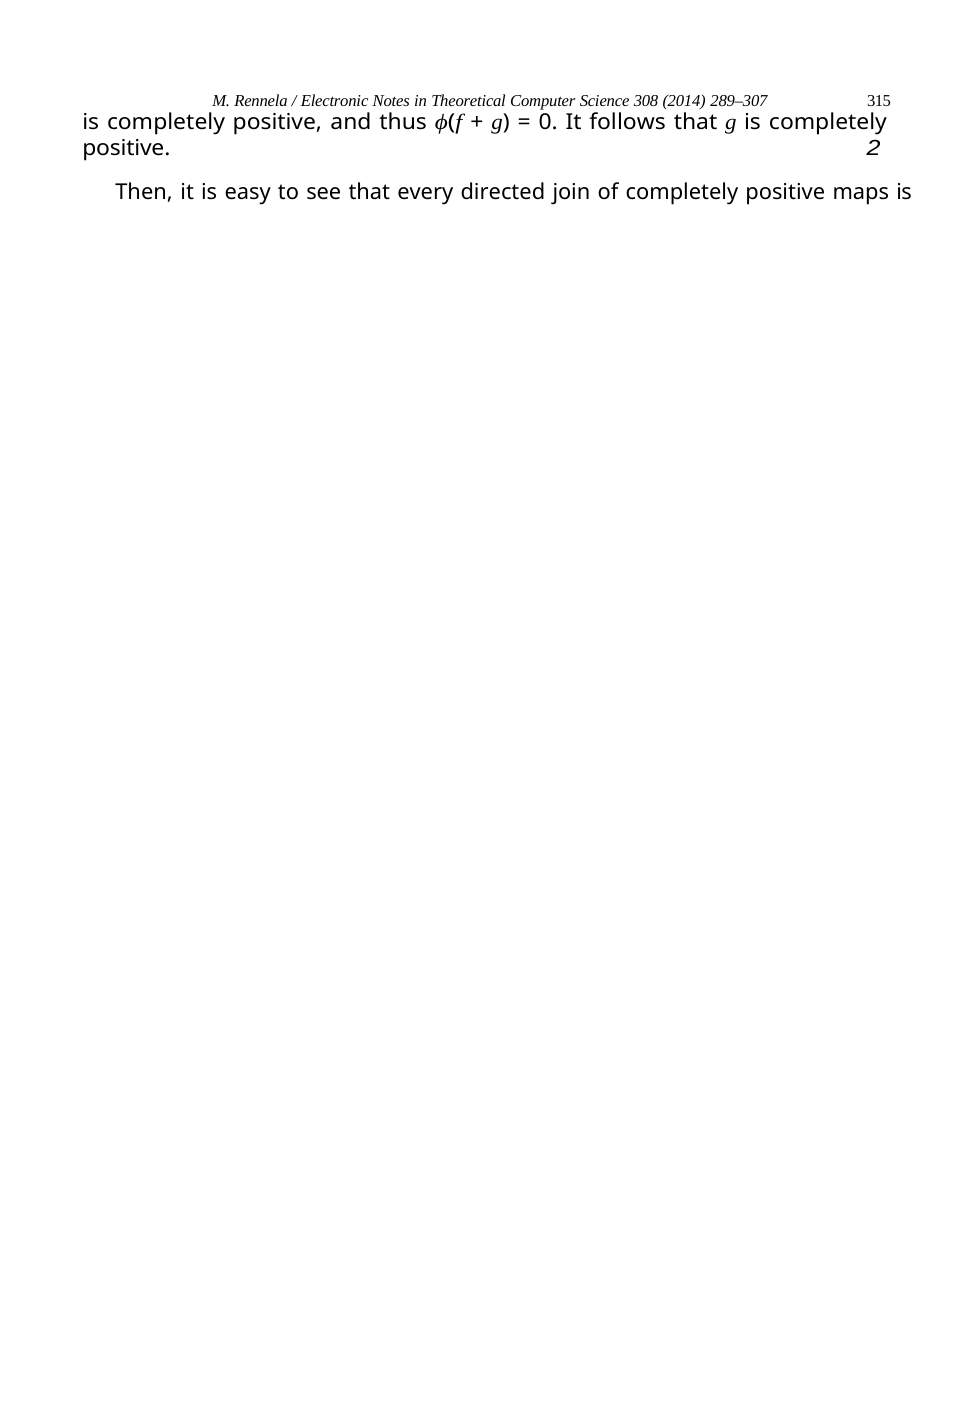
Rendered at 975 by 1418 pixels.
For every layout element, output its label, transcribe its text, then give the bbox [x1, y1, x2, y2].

text Then, it is easy to see that every directed join of completely positive maps is [115, 176, 914, 206]
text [82, 108, 887, 162]
